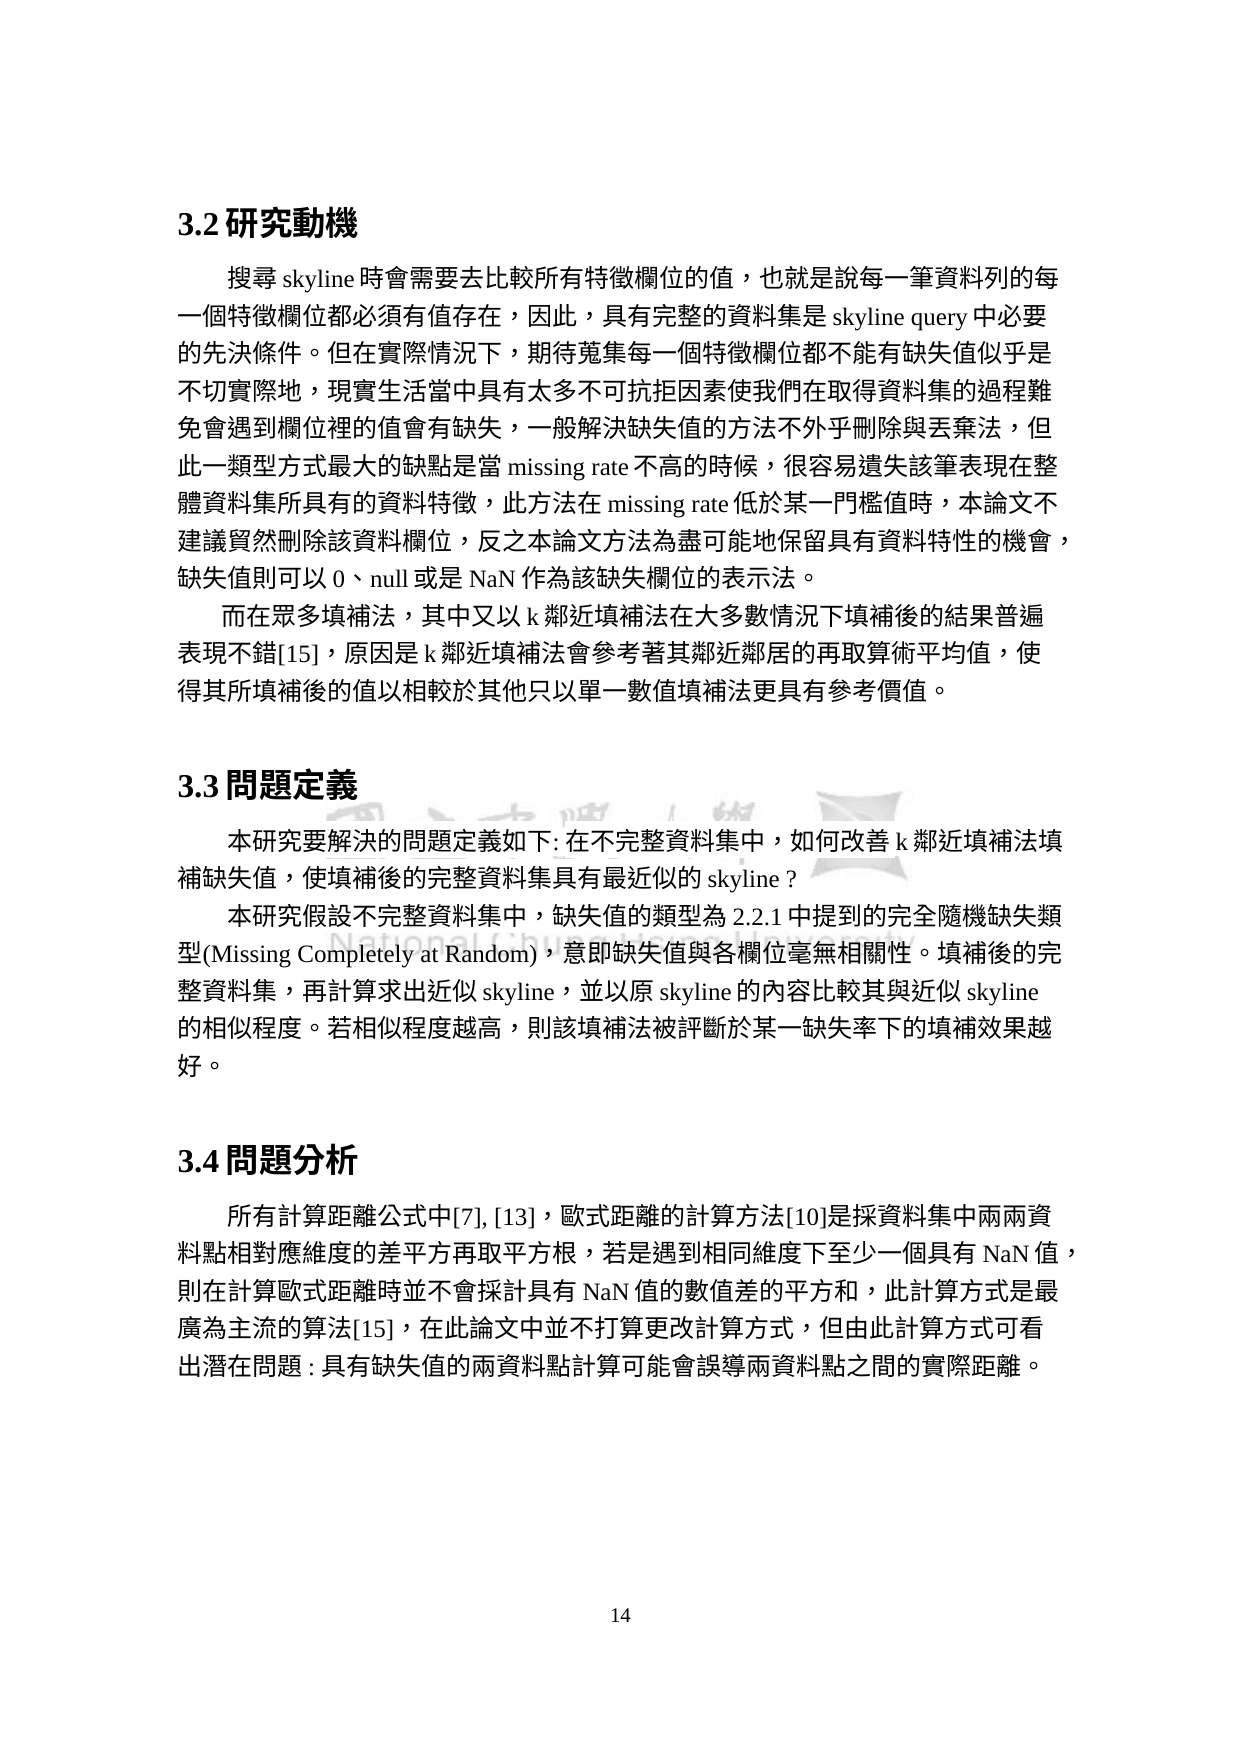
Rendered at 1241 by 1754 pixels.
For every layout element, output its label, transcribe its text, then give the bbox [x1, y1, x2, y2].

subtitle 3.2研究動機 [177, 183, 1063, 258]
text 而在眾多填補法，其中又以k鄰近填補法在大多數情況下填補後的結果普遍表現不錯[15]，原因是k鄰近填補法會參考著其鄰近鄰居的再取算術平均值，使得其所填補後的值以相較於其他只以單一數值填補法更具有參考價值。 [177, 596, 1063, 708]
subtitle 3.3問題定義 [177, 746, 1063, 821]
text 搜尋skyline時會需要去比較所有特徵欄位的值，也就是說每一筆資料列的每一個特徵欄位都必須有值存在，因此，具有完整的資料集是skyline query中必要的先決條件。但在實際情況下，期待蒐集每一個特徵欄位都不能有缺失值似乎是不切實際地，現實生活當中具有太多不可抗拒因素使我們在取得資料集的過程難免會遇到欄位裡的值會有缺失，一般解決缺失值的方法不外乎刪除與丟棄法，但此一類型方式最大的缺點是當missing rate不高的時候，很容易遺失該筆表現在整體資料集所具有的資料特徵，此方法在missing rate低於某一門檻值時，本論文不建議貿然刪除該資料欄位，反之本論文方法為盡可能地保留具有資料特性的機會，缺失值則可以0、null或是NaN作為該缺失欄位的表示法。 [177, 258, 1063, 521]
text 所有計算距離公式中[7], [13]，歐式距離的計算方法[10]是採資料集中兩兩資料點相對應維度的差平方再取平方根，若是遇到相同維度下至少一個具有NaN值，則在計算歐式距離時並不會採計具有NaN值的數值差的平方和，此計算方式是最廣為主流的算法[15]，在此論文中並不打算更改計算方式，但由此計算方式可看出潛在問題 : 具有缺失值的兩資料點計算可能會誤導兩資料點之間的實際距離。 [177, 1196, 1063, 1383]
text 本研究要解決的問題定義如下: 在不完整資料集中，如何改善k鄰近填補法填補缺失值，使填補後的完整資料集具有最近似的skyline ? [177, 821, 1063, 896]
subtitle 3.4問題分析 [177, 1121, 1063, 1196]
text 本研究假設不完整資料集中，缺失值的類型為2.2.1中提到的完全隨機缺失類型(Missing Completely at Random)，意即缺失值與各欄位毫無相關性。填補後的完整資料集，再計算求出近似skyline，並以原skyline的內容比較其與近似skyline的相似程度。若相似程度越高，則該填補法被評斷於某一缺失率下的填補效果越好。 [177, 896, 1063, 1083]
